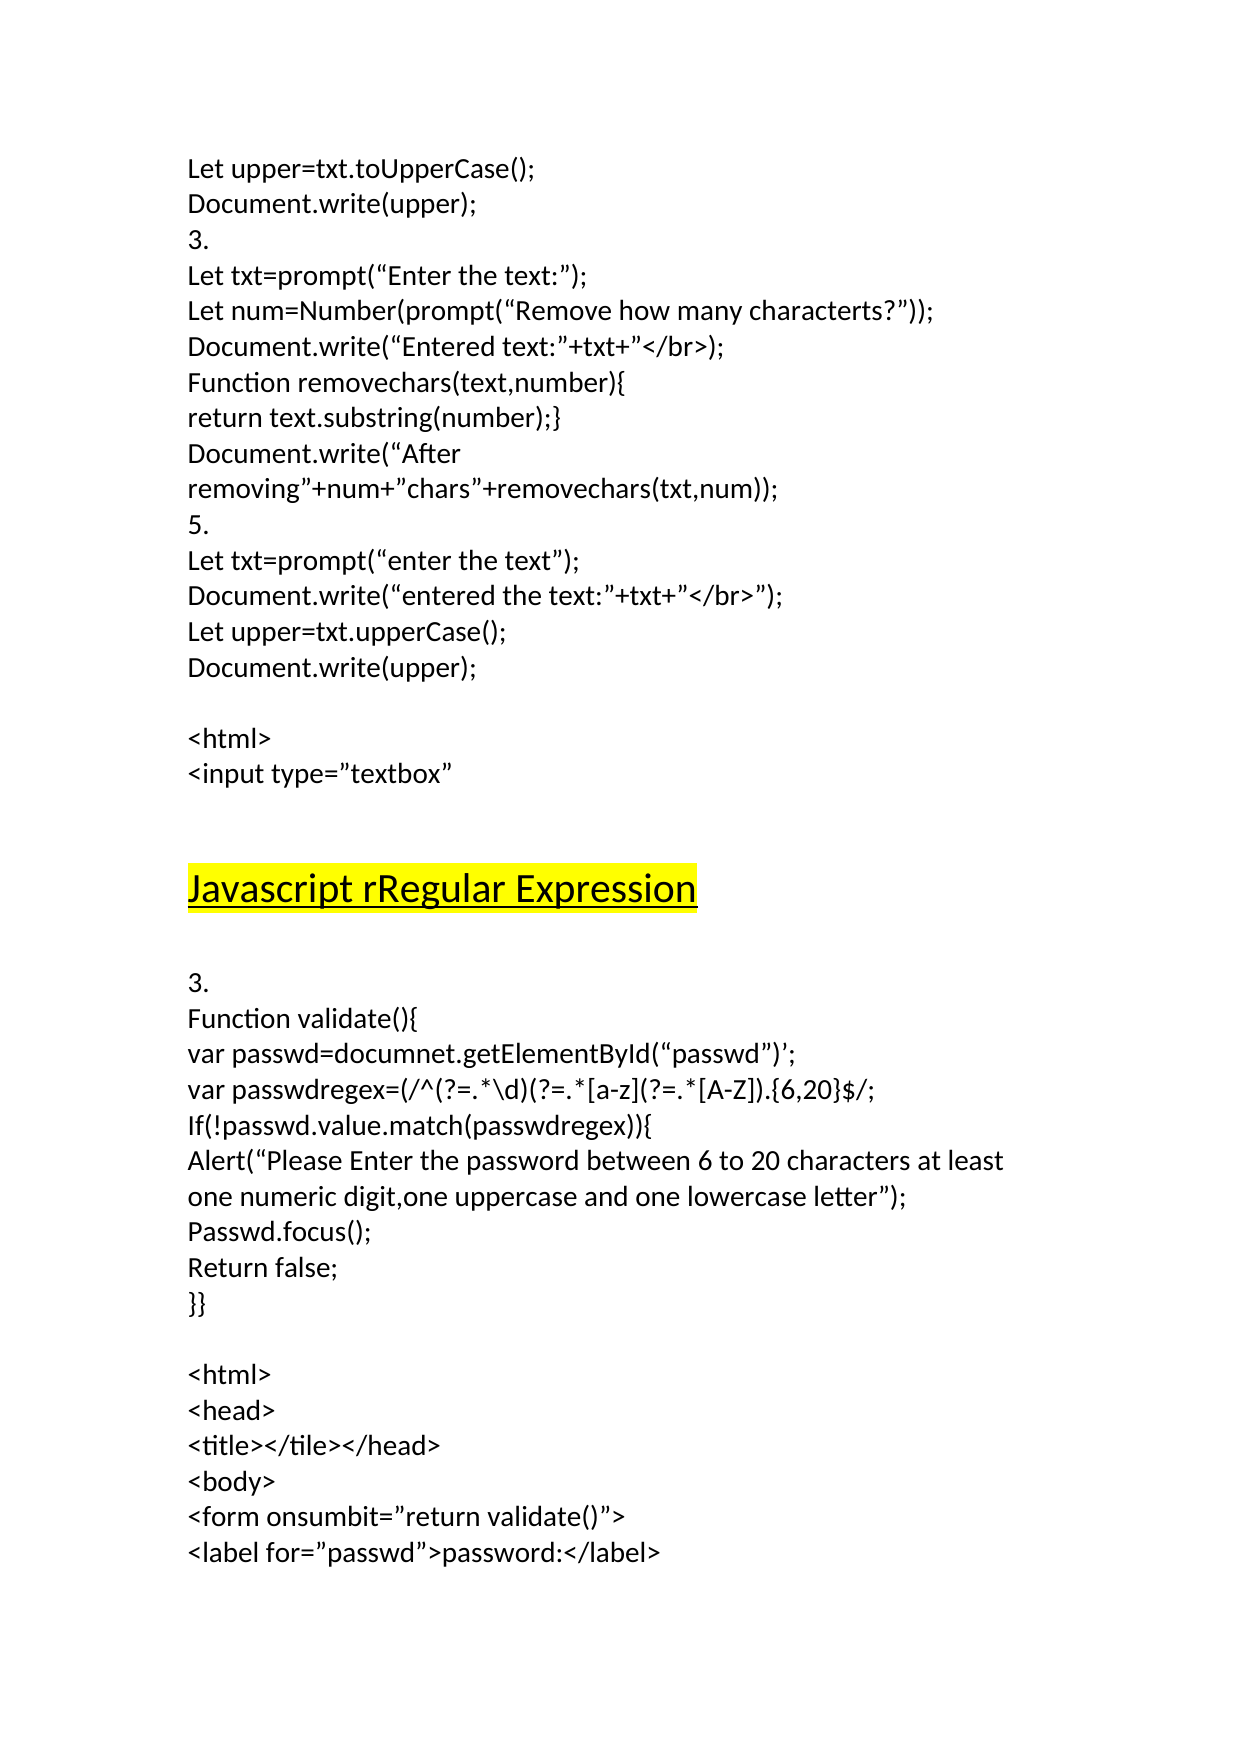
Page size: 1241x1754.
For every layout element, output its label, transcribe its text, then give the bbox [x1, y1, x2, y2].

text <head> [187, 1392, 1053, 1427]
text Let txt=prompt(“enter the text”); [187, 542, 1053, 577]
text 3. [187, 964, 1053, 1000]
text 5. [187, 506, 1053, 542]
text Alert(“Please Enter the password between 6 to 20 characters at least one numeric digit,one uppercase and one lowercase letter”); [187, 1142, 1053, 1213]
text Function validate(){ [187, 1000, 1053, 1035]
text var passwdregex=(/^(?=.*\d)(?=.*[a-z](?=.*[A-Z]).{6,20}$/; [187, 1071, 1053, 1107]
text Let txt=prompt(“Enter the text:”); [187, 257, 1053, 292]
text Document.write(“entered the text:”+txt+”</br>”); [187, 577, 1053, 613]
text 3. [187, 221, 1053, 257]
text <form onsumbit=”return validate()”> [187, 1498, 1053, 1534]
text If(!passwd.value.match(passwdregex)){ [187, 1107, 1053, 1142]
text Document.write(upper); [187, 186, 1053, 221]
text Passwd.focus(); [187, 1213, 1053, 1249]
text Function removechars(text,number){ [187, 364, 1053, 399]
text Let upper=txt.upperCase(); [187, 613, 1053, 649]
text Return false; [187, 1249, 1053, 1285]
text Let upper=txt.toUpperCase(); [187, 150, 1053, 186]
text Let num=Number(prompt(“Remove how many characterts?”)); [187, 292, 1053, 328]
text Document.write(“Entered text:”+txt+”</br>); [187, 328, 1053, 364]
text var passwd=documnet.getElementById(“passwd”)’; [187, 1035, 1053, 1071]
text <label for=”passwd”>password:</label> [187, 1534, 1053, 1570]
text <title></tile></head> [187, 1427, 1053, 1463]
text }} [187, 1285, 1053, 1320]
text Document.write(upper); [187, 649, 1053, 684]
text <html> [187, 720, 1053, 756]
text <input type=”textbox” [187, 756, 1053, 791]
text <html> [187, 1356, 1053, 1392]
text return text.substring(number);} [187, 399, 1053, 435]
text Javascript rRegular Expression [187, 862, 1053, 913]
text Document.write(“After removing”+num+”chars”+removechars(txt,num)); [187, 435, 1053, 506]
text <body> [187, 1463, 1053, 1498]
